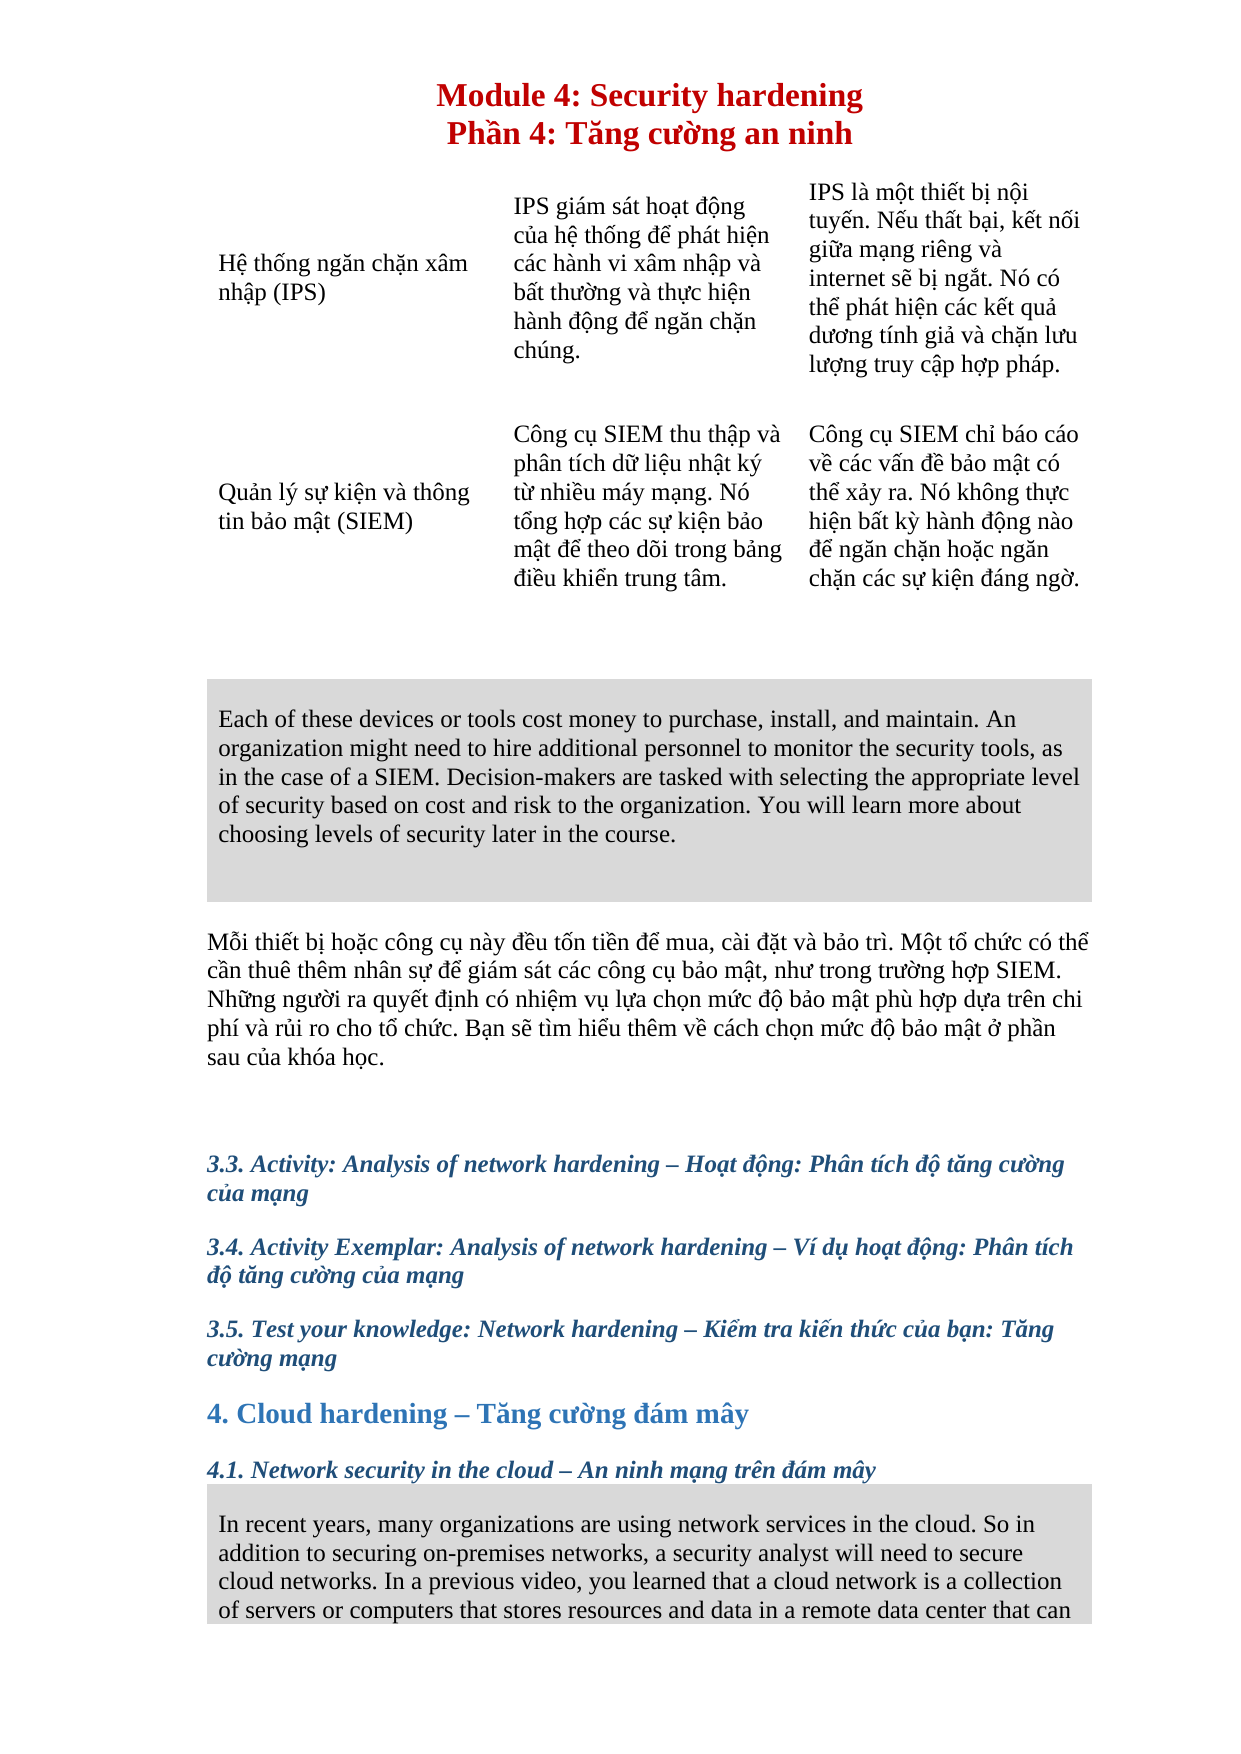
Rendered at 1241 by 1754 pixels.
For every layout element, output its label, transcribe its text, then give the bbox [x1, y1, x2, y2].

table_cell Quản lý sự kiện và thông tin bảo mật (SIEM) [207, 395, 502, 609]
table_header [207, 1484, 1092, 1624]
table_cell IPS giám sát hoạt động của hệ thống để phát hiện các hành vi xâm nhập và bất thường và thực hiện hành động để ngăn chặn chúng. [502, 152, 797, 394]
table_cell IPS là một thiết bị nội tuyến. Nếu thất bại, kết nối giữa mạng riêng và internet sẽ bị ngắt. Nó có thể phát hiện các kết quả dương tính giả và chặn lưu lượng truy cập hợp pháp. [798, 152, 1093, 394]
table_cell Công cụ SIEM thu thập và phân tích dữ liệu nhật ký từ nhiều máy mạng. Nó tổng hợp các sự kiện bảo mật để theo dõi trong bảng điều khiển trung tâm. [502, 395, 797, 609]
text 4. Cloud hardening – Tăng cường đám mây [207, 1397, 1092, 1430]
text 3.3. Activity: Analysis of network hardening – Hoạt động: Phân tích độ tăng cường của mạng [207, 1149, 1092, 1207]
text 3.5. Test your knowledge: Network hardening – Kiểm tra kiến ​​thức của bạn: Tăng cường mạng [207, 1314, 1092, 1372]
table_header Each of these devices or tools cost money to purchase, install, and maintain. An organization might need to hire additional personnel to monitor the security tools, as in the case of a SIEM. Decision-makers are tasked with selecting the appropriate level of security based on cost and risk to the organization. You will learn more about choosing levels of security later in the course. [207, 679, 1092, 902]
text Mỗi thiết bị hoặc công cụ này đều tốn tiền để mua, cài đặt và bảo trì. Một tổ chức có thể cần thuê thêm nhân sự để giám sát các công cụ bảo mật, như trong trường hợp SIEM. Những người ra quyết định có nhiệm vụ lựa chọn mức độ bảo mật phù hợp dựa trên chi phí và rủi ro cho tổ chức. Bạn sẽ tìm hiểu thêm về cách chọn mức độ bảo mật ở phần sau của khóa học. [207, 927, 1092, 1070]
table_cell Công cụ SIEM chỉ báo cáo về các vấn đề bảo mật có thể xảy ra. Nó không thực hiện bất kỳ hành động nào để ngăn chặn hoặc ngăn chặn các sự kiện đáng ngờ. [798, 395, 1093, 609]
text 3.4. Activity Exemplar: Analysis of network hardening – Ví dụ hoạt động: Phân tích độ tăng cường của mạng [207, 1232, 1092, 1289]
text 4.1. Network security in the cloud – An ninh mạng trên đám mây [207, 1455, 1092, 1484]
table_cell Hệ thống ngăn chặn xâm nhập (IPS) [207, 152, 502, 394]
